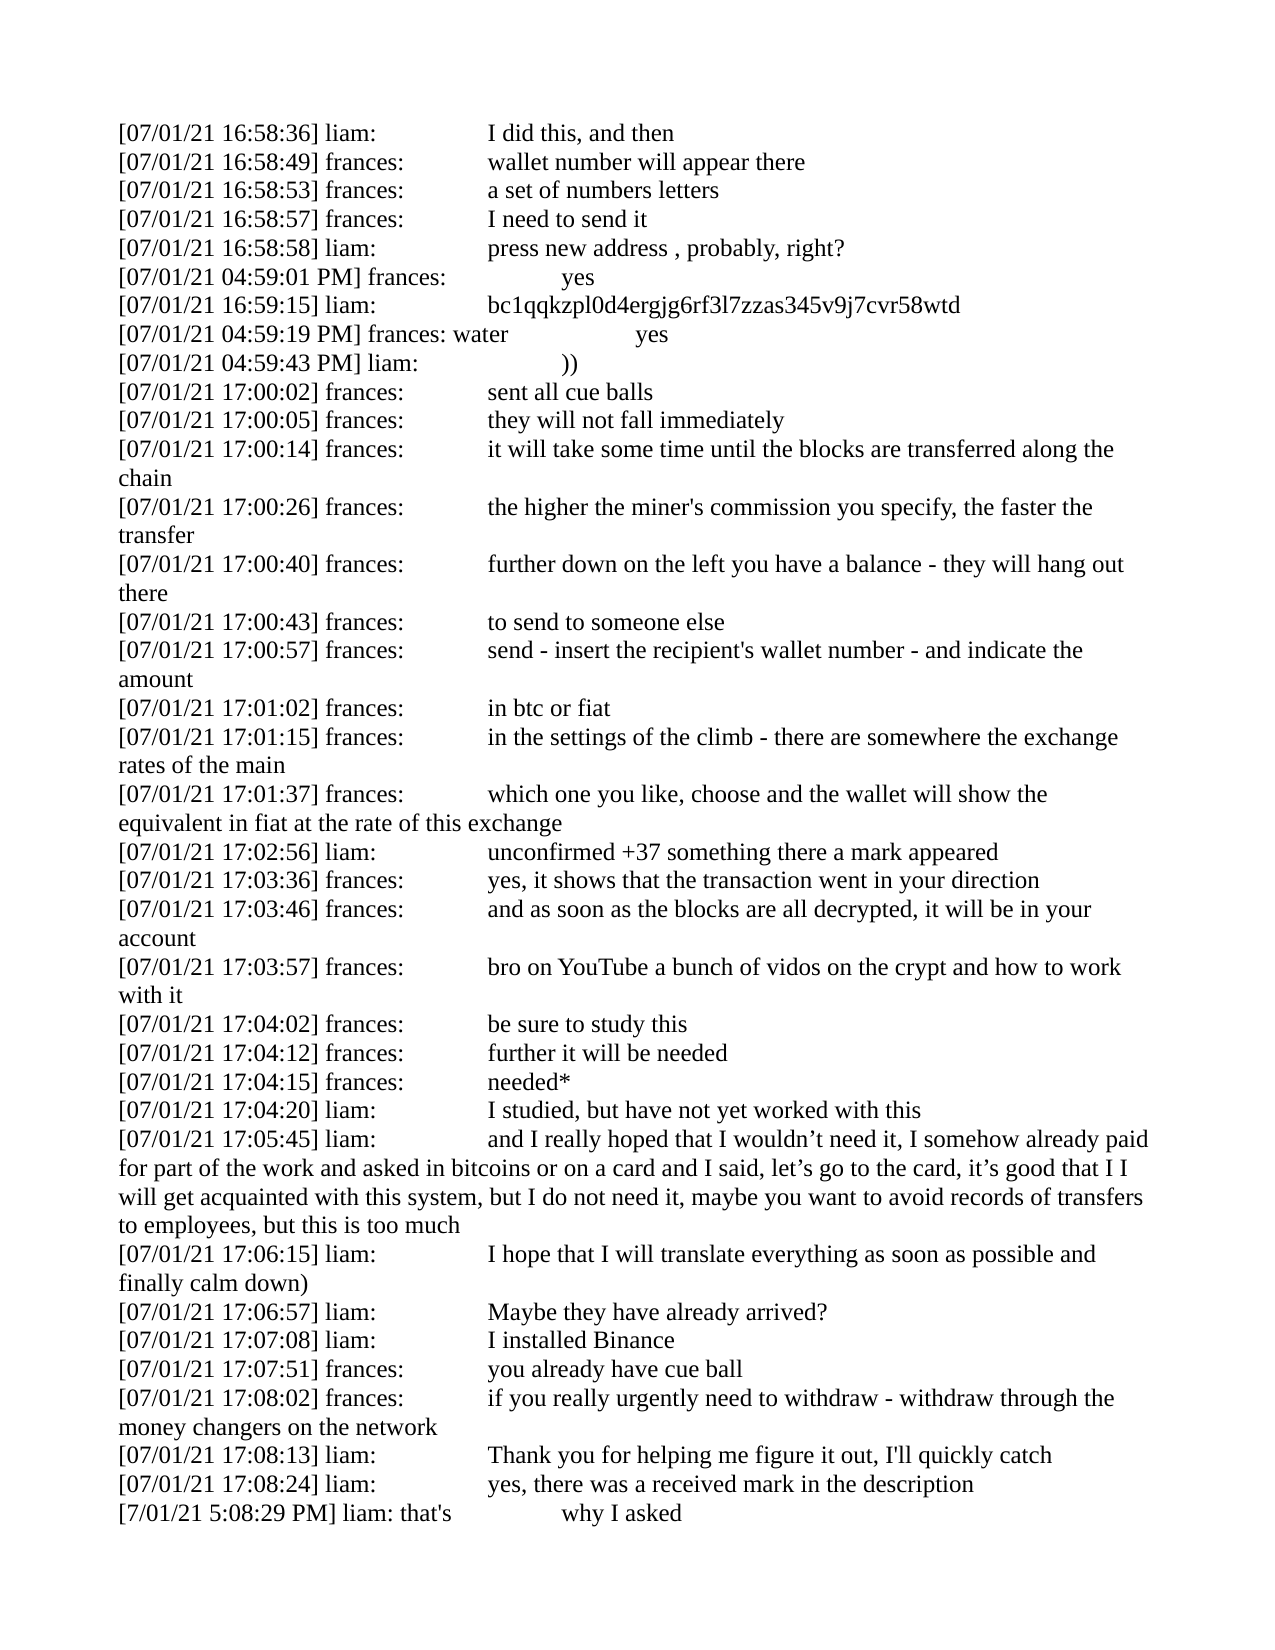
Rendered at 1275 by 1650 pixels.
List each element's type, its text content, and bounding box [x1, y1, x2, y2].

text [07/01/21 16:59:15] liam: bc1qqkzpl0d4ergjg6rf3l7zzas345v9j7cvr58wtd [118, 291, 1157, 319]
text [07/01/21 17:00:40] frances: further down on the left you have a balance - they will hang out there [118, 549, 1157, 607]
text [07/01/21 17:00:05] frances: they will not fall immediately [118, 406, 1157, 434]
text [07/01/21 17:04:12] frances: further it will be needed [118, 1038, 1157, 1067]
text [07/01/21 17:02:56] liam: unconfirmed +37 something there a mark appeared [118, 837, 1157, 866]
text [07/01/21 17:07:51] frances: you already have cue ball [118, 1354, 1157, 1383]
text [07/01/21 17:04:20] liam: I studied, but have not yet worked with this [118, 1096, 1157, 1124]
text [07/01/21 17:08:13] liam: Thank you for helping me figure it out, I'll quickly catch [118, 1441, 1157, 1469]
text [07/01/21 17:01:02] frances: in btc or fiat [118, 693, 1157, 722]
text [07/01/21 17:03:57] frances: bro on YouTube a bunch of vidos on the crypt and how to work with it [118, 952, 1157, 1009]
text [07/01/21 17:01:15] frances: in the settings of the climb - there are somewhere the exchange rates of the main [118, 722, 1157, 779]
text [07/01/21 17:01:37] frances: which one you like, choose and the wallet will show the equivalent in fiat at the rate of this exchange [118, 779, 1157, 837]
text [07/01/21 17:03:46] frances: and as soon as the blocks are all decrypted, it will be in your account [118, 894, 1157, 952]
text [07/01/21 04:59:19 PM] frances: water yes [118, 319, 1157, 348]
text [07/01/21 17:04:02] frances: be sure to study this [118, 1009, 1157, 1038]
text [07/01/21 17:00:43] frances: to send to someone else [118, 607, 1157, 636]
text [07/01/21 17:06:15] liam: I hope that I will translate everything as soon as possible and finally calm down) [118, 1239, 1157, 1297]
text [07/01/21 17:00:57] frances: send - insert the recipient's wallet number - and indicate the amount [118, 636, 1157, 693]
text [07/01/21 17:05:45] liam: and I really hoped that I wouldn’t need it, I somehow already paid for part of the work and asked in bitcoins or on a card and I said, let’s go to the card, it’s good that I I will get acquainted with this system, but I do not need it, maybe you want to avoid records of transfers to employees, but this is too much [118, 1124, 1157, 1239]
text [07/01/21 17:06:57] liam: Maybe they have already arrived? [118, 1297, 1157, 1326]
text [07/01/21 17:03:36] frances: yes, it shows that the transaction went in your direction [118, 866, 1157, 894]
text [07/01/21 16:58:53] frances: a set of numbers letters [118, 176, 1157, 204]
text [07/01/21 17:00:26] frances: the higher the miner's commission you specify, the faster the transfer [118, 492, 1157, 549]
text [07/01/21 17:04:15] frances: needed* [118, 1067, 1157, 1096]
text [07/01/21 04:59:01 PM] frances: yes [118, 262, 1157, 291]
text [07/01/21 16:58:49] frances: wallet number will appear there [118, 147, 1157, 176]
text [07/01/21 16:58:36] liam: I did this, and then [118, 118, 1157, 147]
text [07/01/21 16:58:58] liam: press new address , probably, right? [118, 233, 1157, 262]
text [7/01/21 5:08:29 PM] liam: that's why I asked [118, 1498, 1157, 1527]
text [07/01/21 17:00:14] frances: it will take some time until the blocks are transferred along the chain [118, 434, 1157, 492]
text [07/01/21 16:58:57] frances: I need to send it [118, 204, 1157, 233]
text [07/01/21 17:08:24] liam: yes, there was a received mark in the description [118, 1469, 1157, 1498]
text [07/01/21 17:07:08] liam: I installed Binance [118, 1326, 1157, 1354]
text [07/01/21 17:00:02] frances: sent all cue balls [118, 377, 1157, 406]
text [07/01/21 04:59:43 PM] liam: )) [118, 348, 1157, 377]
text [07/01/21 17:08:02] frances: if you really urgently need to withdraw - withdraw through the money changers on the network [118, 1383, 1157, 1441]
